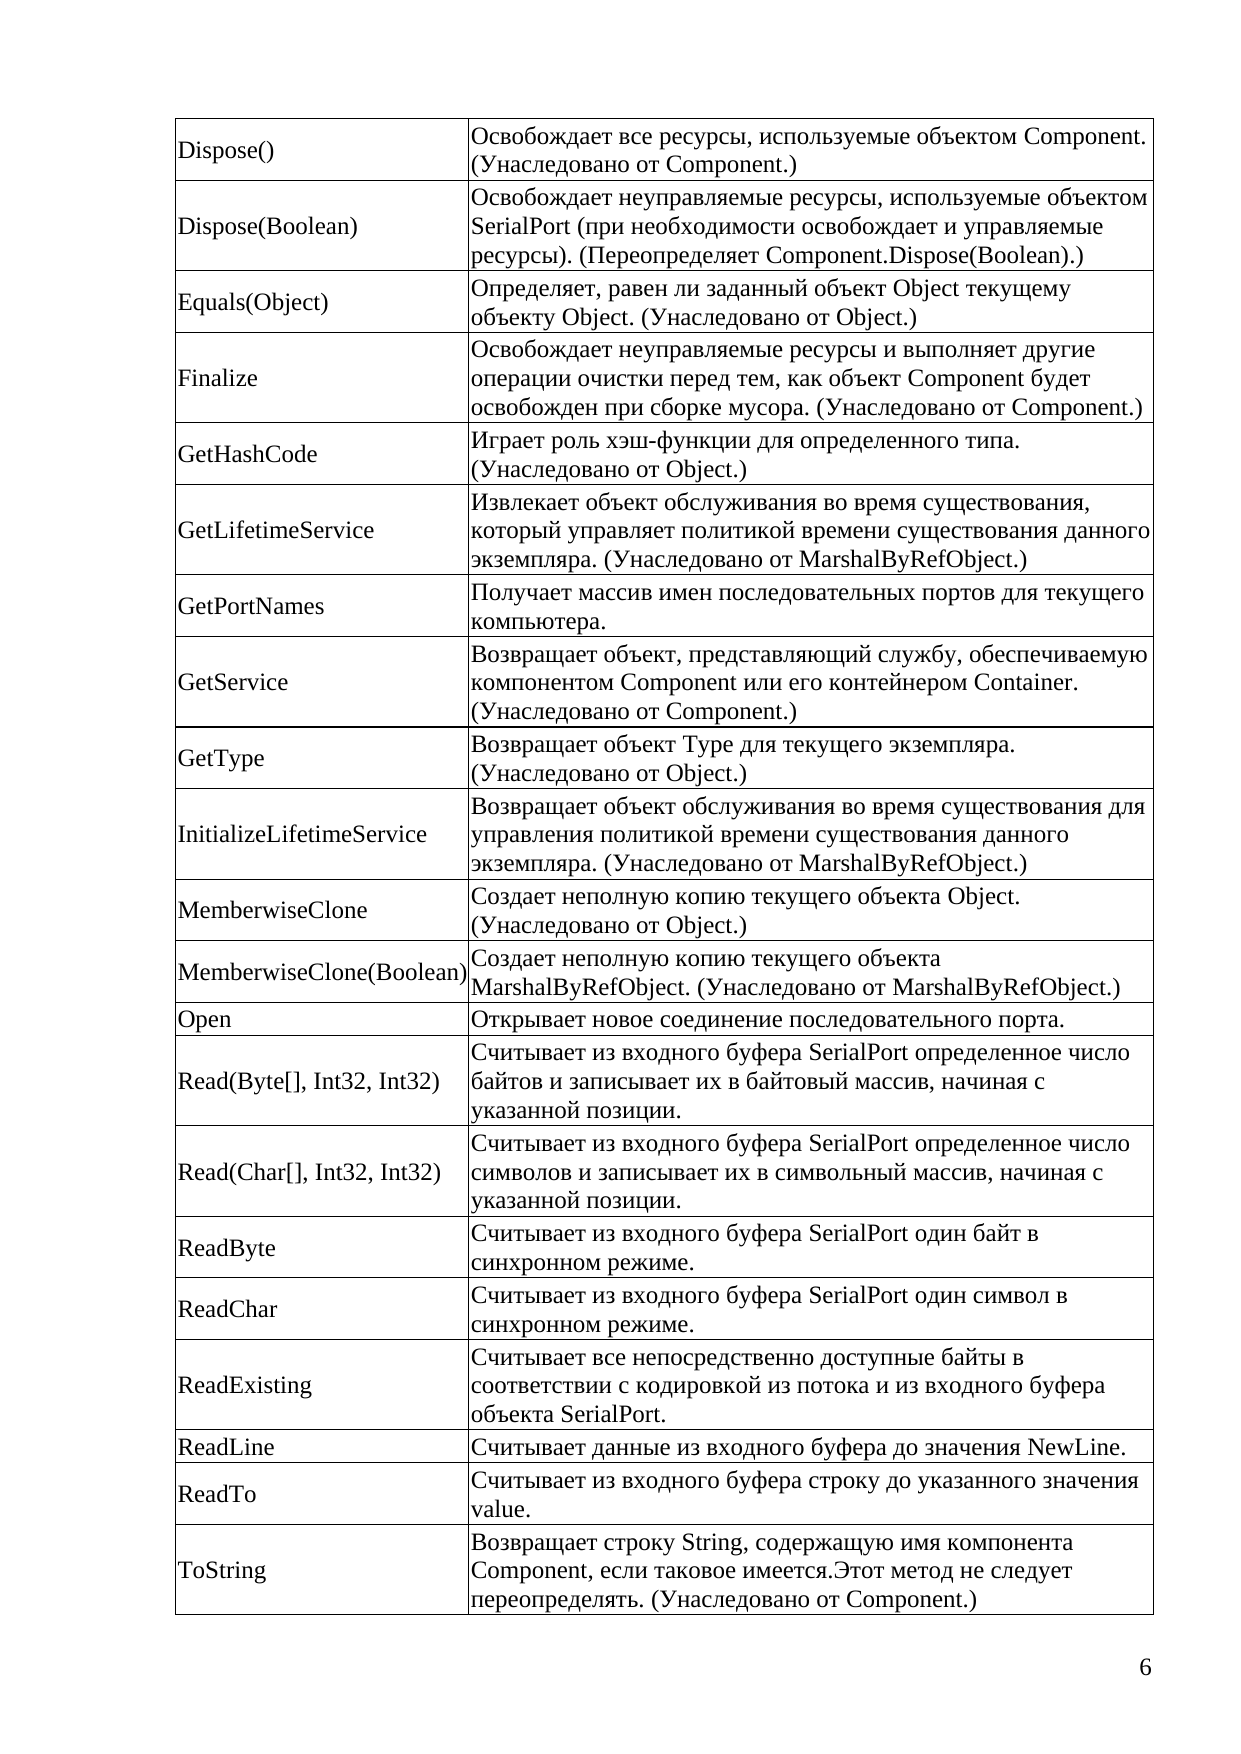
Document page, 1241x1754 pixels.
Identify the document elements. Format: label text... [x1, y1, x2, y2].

table_cell GetPortNames [176, 575, 468, 636]
table_cell MemberwiseClone(Boolean) [176, 941, 468, 1002]
table_cell Открывает новое соединение последовательного порта. [469, 1003, 1153, 1035]
table_cell ReadByte [176, 1217, 468, 1277]
table_cell MemberwiseClone [176, 880, 468, 940]
table_cell Finalize [176, 333, 468, 422]
table_cell ReadChar [176, 1278, 468, 1339]
table_cell Dispose() [176, 119, 468, 180]
table_cell Определяет, равен ли заданный объект Object текущему объекту Object. (Унаследовано от Object.) [469, 271, 1153, 332]
table_cell Считывает данные из входного буфера до значения NewLine. [469, 1430, 1153, 1462]
table_cell ReadExisting [176, 1340, 468, 1429]
table_cell Создает неполную копию текущего объекта Object. (Унаследовано от Object.) [469, 880, 1153, 940]
table_cell Read(Byte[], Int32, Int32) [176, 1036, 468, 1125]
table_cell Играет роль хэш-функции для определенного типа. (Унаследовано от Object.) [469, 423, 1153, 484]
table_cell Возвращает объект, представляющий службу, обеспечиваемую компонентом Component или его контейнером Container. (Унаследовано от Component.) [469, 637, 1153, 726]
table_cell Dispose(Boolean) [176, 181, 468, 270]
table_cell Считывает из входного буфера SerialPort определенное число байтов и записывает их в байтовый массив, начиная с указанной позиции. [469, 1036, 1153, 1125]
table_cell GetService [176, 637, 468, 726]
table_cell Освобождает неуправляемые ресурсы, используемые объектом SerialPort (при необходимости освобождает и управляемые ресурсы). (Переопределяет Component.Dispose(Boolean).) [469, 181, 1153, 270]
table_cell Считывает из входного буфера SerialPort определенное число символов и записывает их в символьный массив, начиная с указанной позиции. [469, 1126, 1153, 1216]
table_cell GetLifetimeService [176, 485, 468, 574]
table_cell Освобождает неуправляемые ресурсы и выполняет другие операции очистки перед тем, как объект Component будет освобожден при сборке мусора. (Унаследовано от Component.) [469, 333, 1153, 422]
table_cell Equals(Object) [176, 271, 468, 332]
table_cell ReadLine [176, 1430, 468, 1462]
table_cell Создает неполную копию текущего объекта MarshalByRefObject. (Унаследовано от MarshalByRefObject.) [469, 941, 1153, 1002]
table_cell Возвращает строку String, содержащую имя компонента Component, если таковое имеется.Этот метод не следует переопределять. (Унаследовано от Component.) [469, 1525, 1153, 1614]
table_cell Извлекает объект обслуживания во время существования, который управляет политикой времени существования данного экземпляра. (Унаследовано от MarshalByRefObject.) [469, 485, 1153, 574]
table_cell GetHashCode [176, 423, 468, 484]
table_cell Считывает из входного буфера SerialPort один байт в синхронном режиме. [469, 1217, 1153, 1277]
table_cell Получает массив имен последовательных портов для текущего компьютера. [469, 575, 1153, 636]
table_cell ToString [176, 1525, 468, 1614]
table_cell Считывает из входного буфера строку до указанного значения value. [469, 1463, 1153, 1524]
table_cell Освобождает все ресурсы, используемые объектом Component. (Унаследовано от Component.) [469, 119, 1153, 180]
table_cell Возвращает объект Type для текущего экземпляра. (Унаследовано от Object.) [469, 728, 1153, 788]
table_cell Возвращает объект обслуживания во время существования для управления политикой времени существования данного экземпляра. (Унаследовано от MarshalByRefObject.) [469, 789, 1153, 878]
table_cell Read(Char[], Int32, Int32) [176, 1126, 468, 1216]
table_cell InitializeLifetimeService [176, 789, 468, 878]
table_cell Open [176, 1003, 468, 1035]
table_cell Считывает из входного буфера SerialPort один символ в синхронном режиме. [469, 1278, 1153, 1339]
table_cell GetType [176, 728, 468, 788]
table_cell ReadTo [176, 1463, 468, 1524]
table_cell Считывает все непосредственно доступные байты в соответствии с кодировкой из потока и из входного буфера объекта SerialPort. [469, 1340, 1153, 1429]
